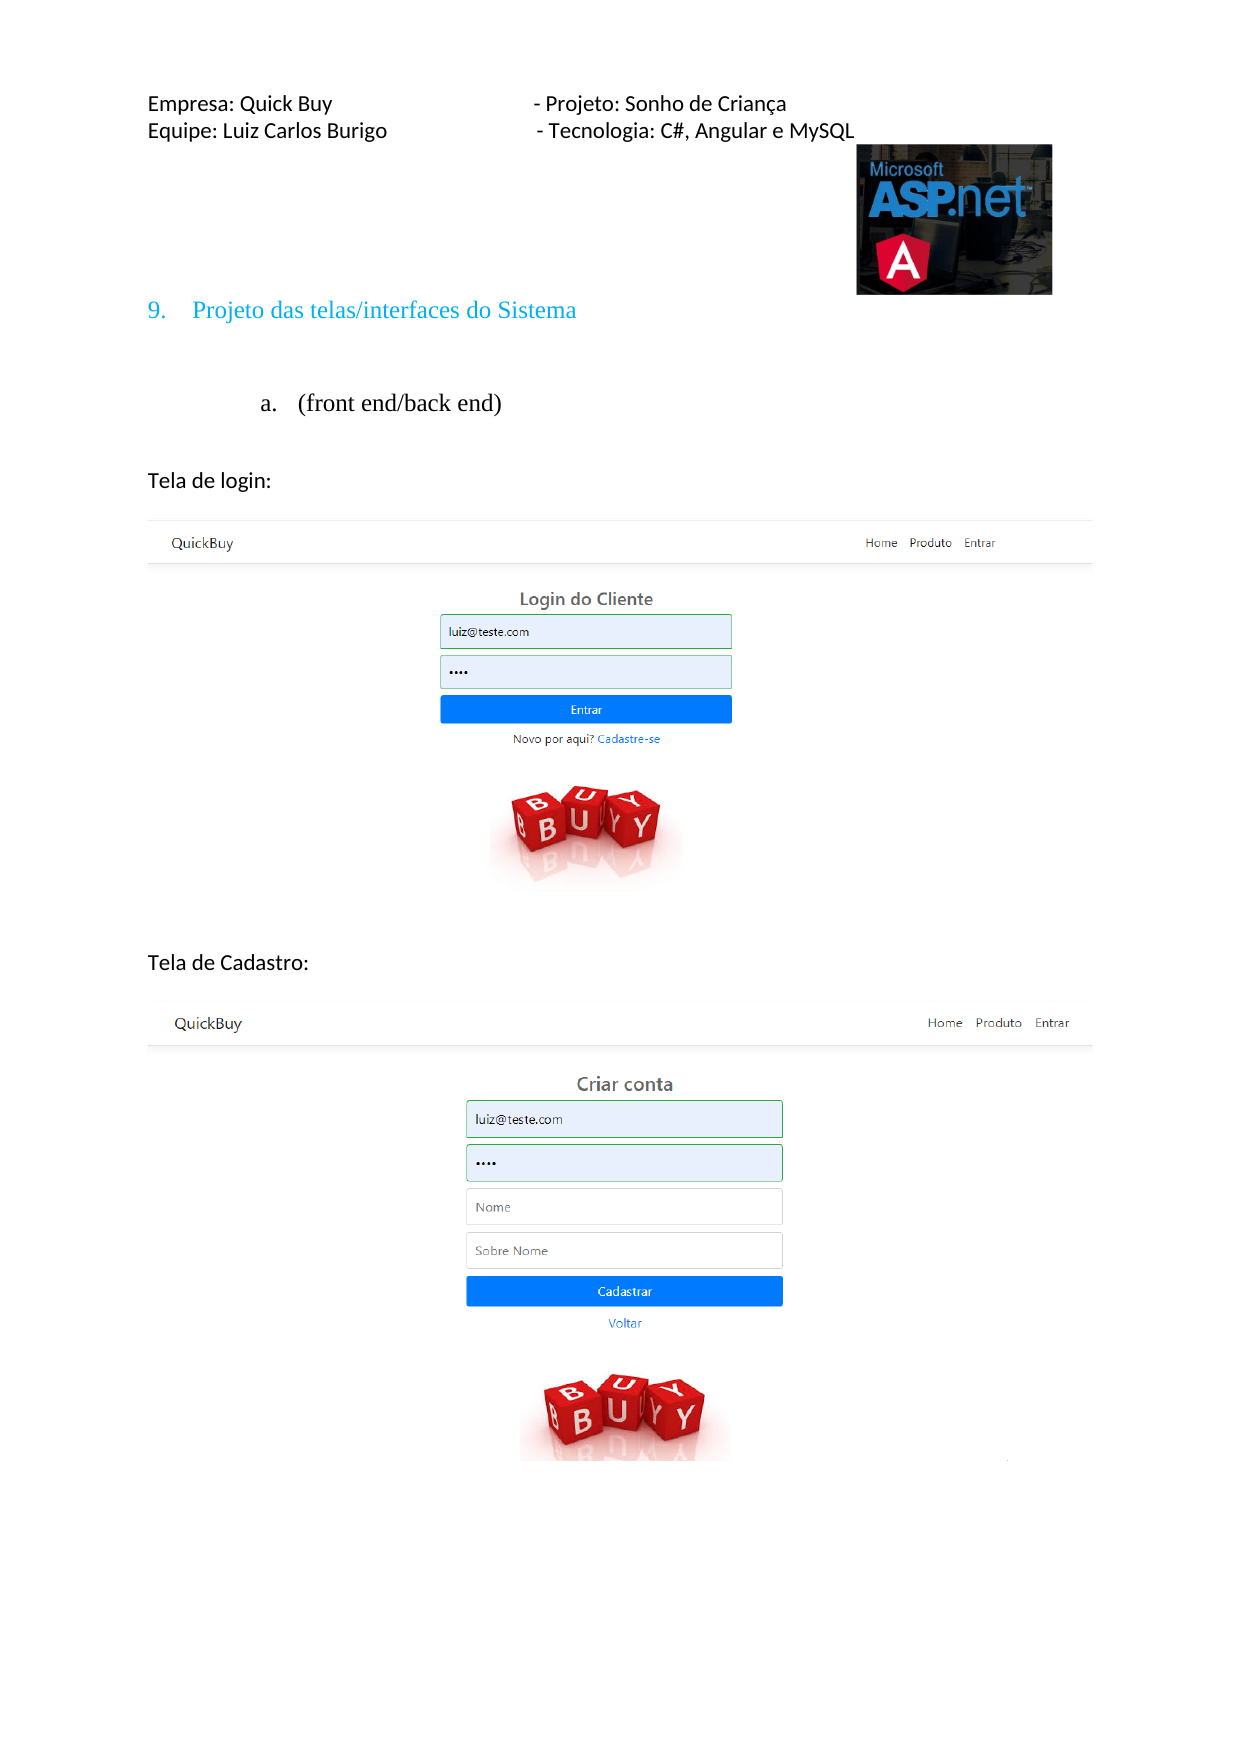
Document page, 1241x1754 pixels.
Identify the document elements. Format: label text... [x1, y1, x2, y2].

text Tela de login: [148, 466, 1092, 494]
picture [856, 144, 1053, 295]
picture [147, 1001, 1093, 1461]
subtitle (front end/back end) [260, 388, 1092, 416]
subtitle Projeto das telas/interfaces do Sistema [148, 295, 1092, 324]
picture [147, 518, 1093, 891]
text Tela de Cadastro: [148, 948, 1092, 976]
